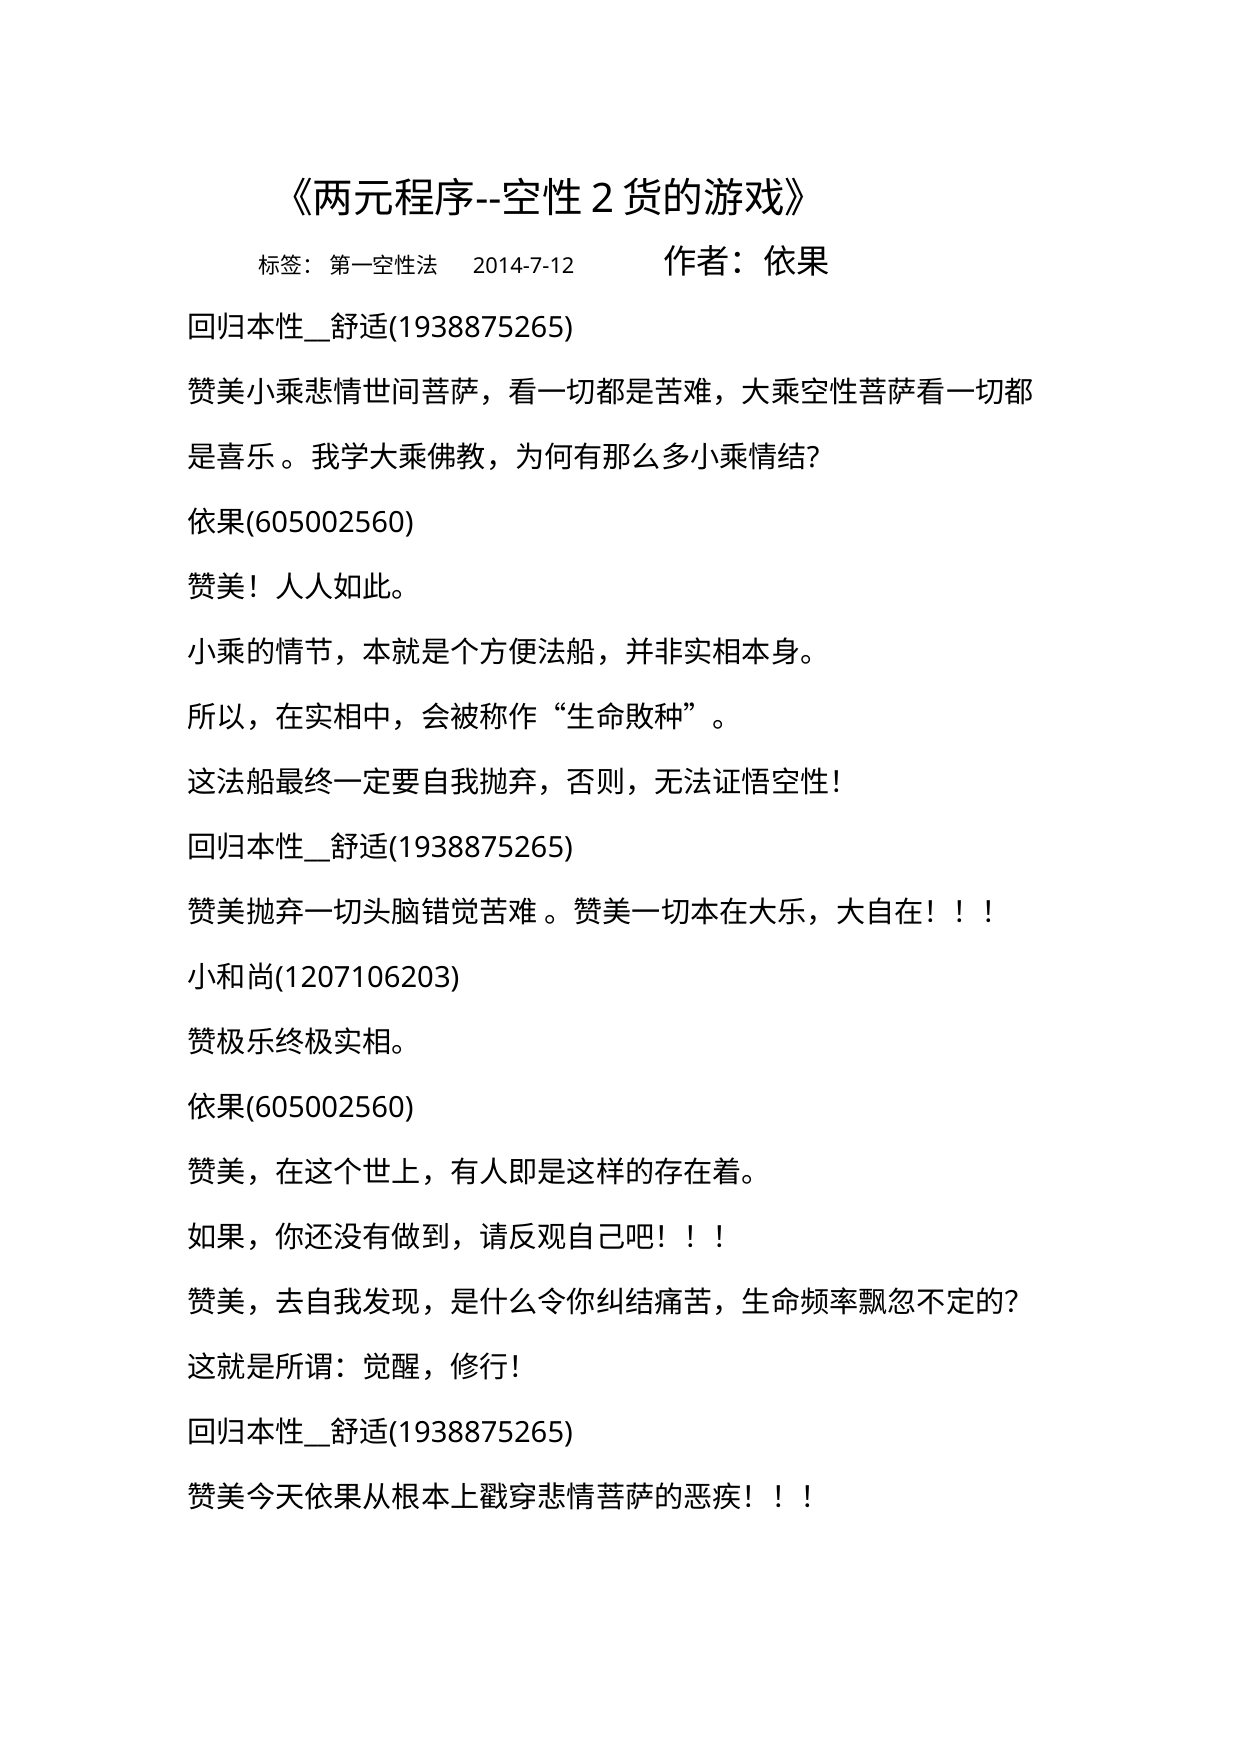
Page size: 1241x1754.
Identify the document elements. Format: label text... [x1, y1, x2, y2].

text 依果(605002560) 赞美，在这个世上，有人即是这样的存在着。 如果，你还没有做到，请反观自己吧！！！ 赞美，去自我发现，是什么令你纠结痛苦，生命频率飘忽不定的？ 这就是所谓：觉醒，修行！ 回归本性__舒适(1938875265) 赞美今天依果从根本上戳穿悲情菩萨的恶疾！！！ [187, 1072, 1053, 1527]
text 标签： 第一空性法 2014-7-12 作者：依果 [187, 227, 1053, 292]
text 所以，在实相中，会被称作“生命敗种”。 这法船最终一定要自我抛弃，否则，无法证悟空性！ 回归本性__舒适(1938875265) 赞美抛弃一切头脑错觉苦难 。赞美一切本在大乐，大自在！！！ 小和尚(1207106203) 赞极乐终极实相。 [187, 682, 1053, 1072]
text 回归本性__舒适(1938875265) 赞美小乘悲情世间菩萨，看一切都是苦难，大乘空性菩萨看一切都是喜乐 。我学大乘佛教，为何有那么多小乘情结? 依果(605002560) 赞美！人人如此。 小乘的情节，本就是个方便法船，并非实相本身。 [187, 292, 1053, 682]
text 《两元程序--空性2货的游戏》 [187, 162, 1053, 227]
